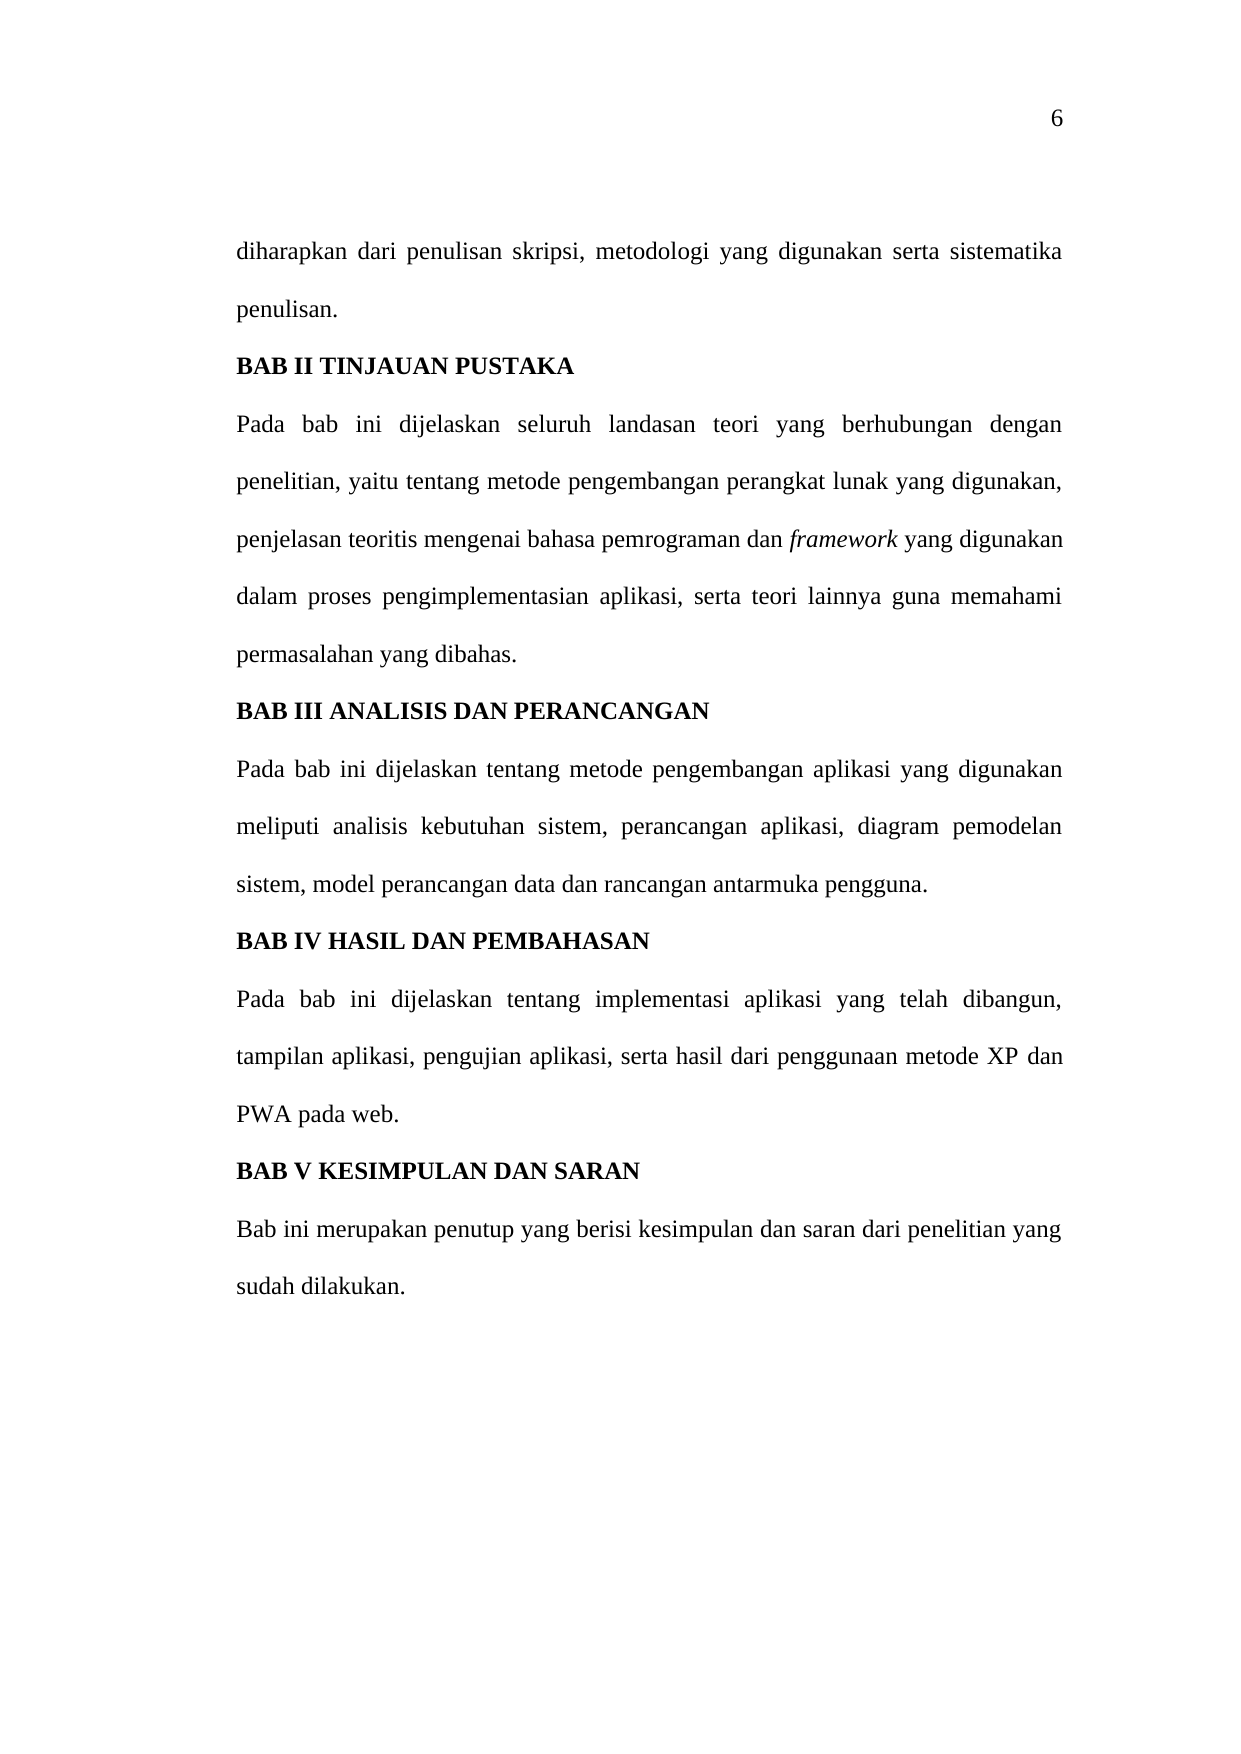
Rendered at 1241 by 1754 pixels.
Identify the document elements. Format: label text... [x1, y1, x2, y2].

text Pada bab ini dijelaskan tentang metode pengembangan aplikasi yang digunakan meliputi analisis kebutuhan sistem, perancangan aplikasi, diagram pemodelan sistem, model perancangan data dan rancangan antarmuka pengguna. [236, 754, 1063, 897]
text Bab ini merupakan penutup yang berisi kesimpulan dan saran dari penelitian yang sudah dilakukan. [236, 1214, 1063, 1300]
text BAB II TINJAUAN PUSTAKA [236, 351, 1063, 380]
text BAB V KESIMPULAN DAN SARAN [236, 1156, 1063, 1185]
text Pada bab ini dijelaskan seluruh landasan teori yang berhubungan dengan penelitian, yaitu tentang metode pengembangan perangkat lunak yang digunakan, penjelasan teoritis mengenai bahasa pemrograman dan framework yang digunakan dalam proses pengimplementasian aplikasi, serta teori lainnya guna memahami permasalahan yang dibahas. [236, 409, 1063, 667]
text BAB IV HASIL DAN PEMBAHASAN [236, 926, 1063, 955]
text Pada bab ini dijelaskan tentang implementasi aplikasi yang telah dibangun, tampilan aplikasi, pengujian aplikasi, serta hasil dari penggunaan metode XP dan PWA pada web. [236, 984, 1063, 1127]
text BAB III ANALISIS DAN PERANCANGAN [236, 696, 1063, 725]
